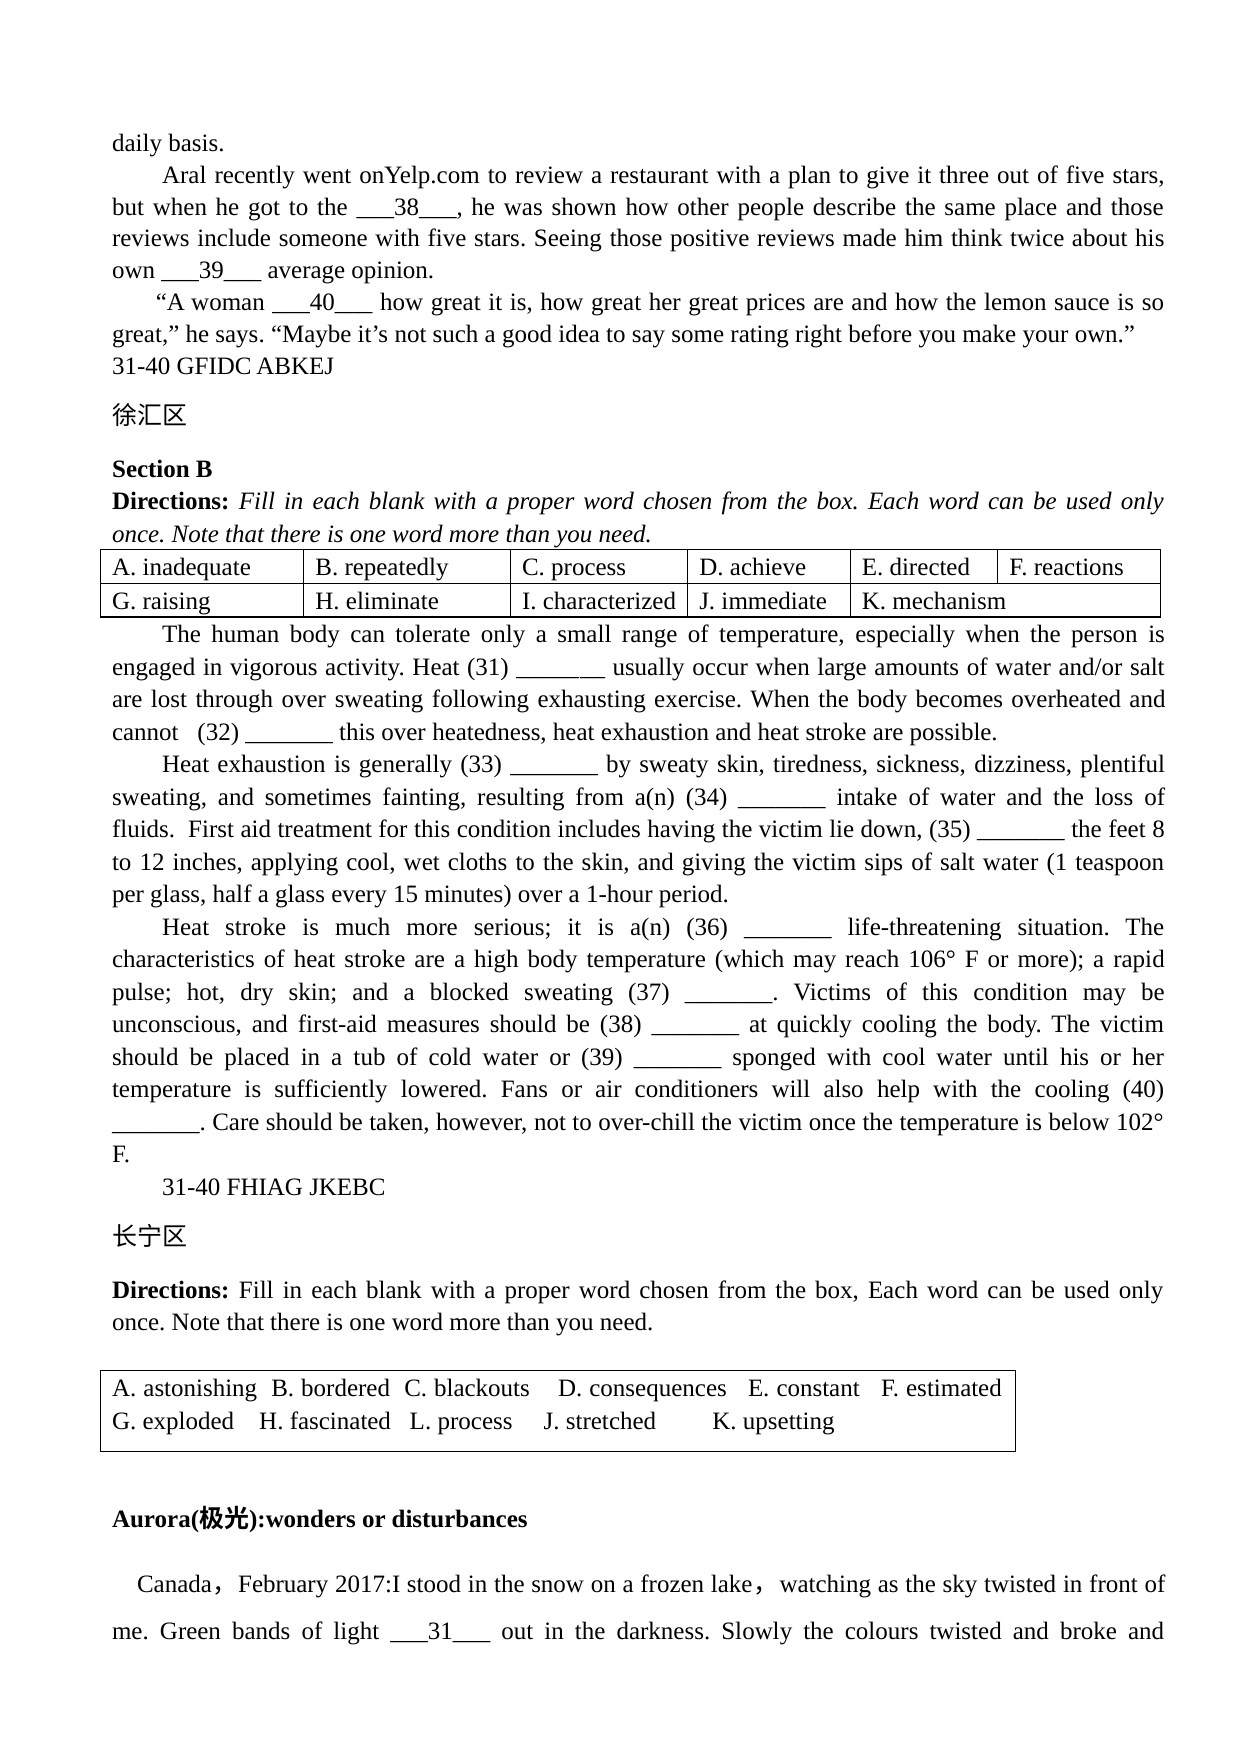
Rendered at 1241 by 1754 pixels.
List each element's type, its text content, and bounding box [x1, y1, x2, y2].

text Heat exhaustion is generally (33) _______ by sweaty skin, tiredness, sickness, dizziness, plentiful sweating, and sometimes fainting, resulting from a(n) (34) _______ intake of water and the loss of fluids. First aid treatment for this condition includes having the victim lie down, (35) _______ the feet 8 to 12 inches, applying cool, wet cloths to the skin, and giving the victim sips of salt water (1 teaspoon per glass, half a glass every 15 minutes) over a 1-hour period. [112, 747, 1166, 910]
text Directions: Fill in each blank with a proper word chosen from the box. Each word can be used only once. Note that there is one word more than you need. [112, 484, 1166, 549]
text Directions: Fill in each blank with a proper word chosen from the box, Each word can be used only once. Note that there is one word more than you need. [112, 1273, 1166, 1338]
table_header C. process [511, 550, 687, 583]
table_header A. inadequate [101, 550, 303, 583]
table_header F. reactions [998, 550, 1160, 583]
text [112, 126, 1166, 158]
table_cell J. immediate [688, 584, 850, 616]
table_cell G. raising [101, 584, 303, 616]
text 长宁区 [112, 1202, 1166, 1267]
text The human body can tolerate only a small range of temperature, especially when the person is engaged in vigorous activity. Heat (31) _______ usually occur when large amounts of water and/or salt are lost through over sweating following exhausting exercise. When the body becomes overheated and cannot (32) _______ this over heatedness, heat exhaustion and heat stroke are possible. [112, 617, 1166, 747]
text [112, 1549, 1166, 1647]
text 31-40 FHIAG JKEBC [112, 1170, 1166, 1202]
table_header E. directed [851, 550, 997, 583]
text Aral recently went onYelp.com to review a restaurant with a plan to give it three out of five stars, but when he got to the ___38___, he was shown how other people describe the same place and those reviews include someone with five stars. Seeing those positive reviews made him think twice about his own ___39___ average opinion. [112, 158, 1166, 285]
text Section B [112, 452, 1166, 484]
table_cell H. eliminate [304, 584, 510, 616]
text Heat stroke is much more serious; it is a(n) (36) _______ life-threatening situation. The characteristics of heat stroke are a high body temperature (which may reach 106° F or more); a rapid pulse; hot, dry skin; and a blocked sweating (37) _______. Victims of this condition may be unconscious, and first-aid measures should be (38) _______ at quickly cooling the body. The victim should be placed in a tub of cold water or (39) _______ sponged with cool water until his or her temperature is sufficiently lowered. Fans or air conditioners will also help with the cooling (40) _______. Care should be taken, however, not to over-chill the victim once the temperature is below 102° F. [112, 910, 1166, 1170]
table_cell I. characterized [511, 584, 687, 616]
table_header B. repeatedly [304, 550, 510, 583]
text “A woman ___40___ how great it is, how great her great prices are and how the lemon sauce is so great,” he says. “Maybe it’s not such a good idea to say some rating right before you make your own.” [112, 285, 1166, 349]
table_cell K. mechanism [851, 584, 1160, 616]
text 31-40 GFIDC ABKEJ [112, 349, 1166, 381]
text Aurora(极光):wonders or disturbances [112, 1484, 1166, 1549]
text 徐汇区 [112, 381, 1166, 446]
table_header D. achieve [688, 550, 850, 583]
table_header A. astonishing B. bordered C. blackouts D. consequences E. constant F. estimated G. exploded H. fascinated L. process J. stretched K. upsetting [101, 1371, 1015, 1451]
